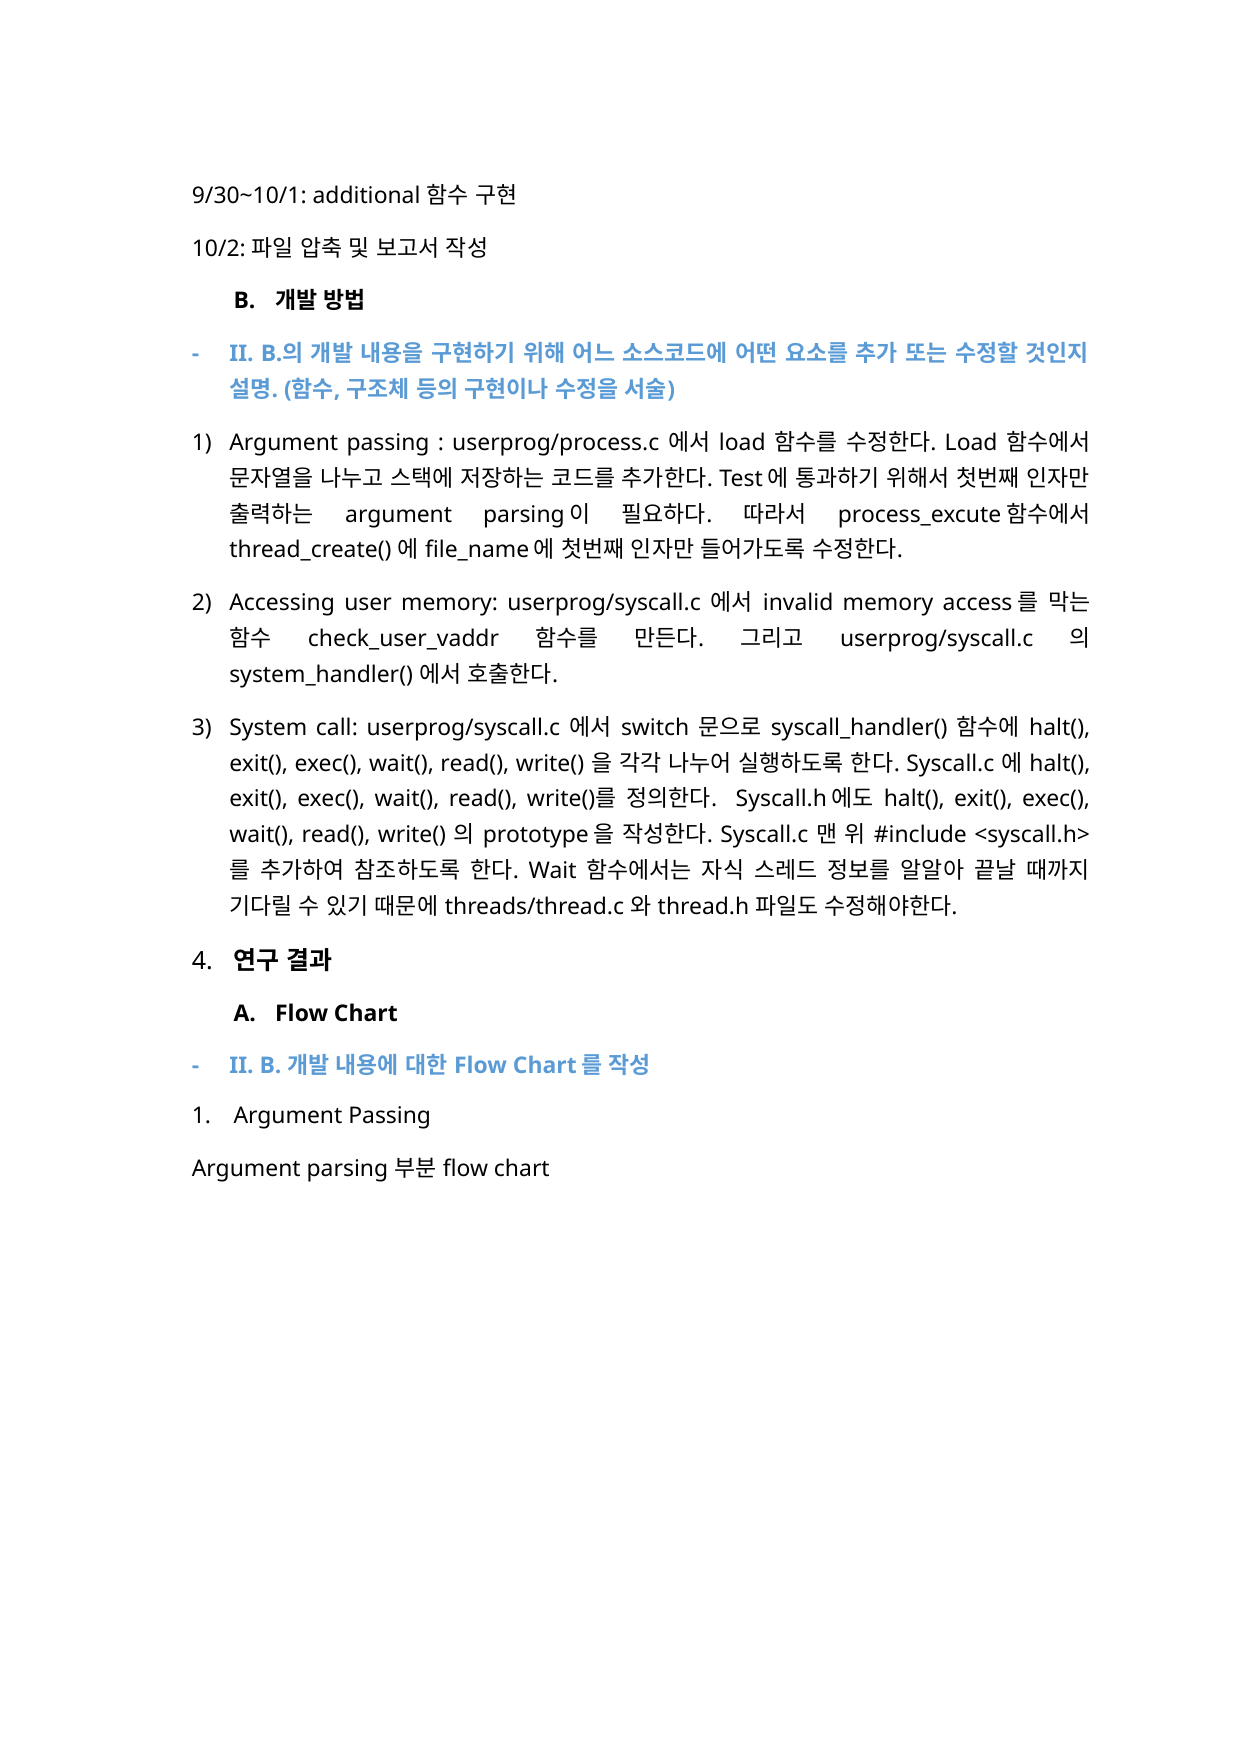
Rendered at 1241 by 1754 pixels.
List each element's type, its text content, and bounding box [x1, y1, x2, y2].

list Argument Passing [192, 1099, 1090, 1131]
list 10/2: 파일 압축 및 보고서 작성 [192, 230, 1090, 263]
list Argument passing : userprog/process.c 에서 load 함수를 수정한다. Load 함수에서 문자열을 나누고 스택에 저장하는 코드를 추가한다. Test에 통과하기 위해서 첫번째 인자만 출력하는 argument parsing이 필요하다. 따라서 process_excute함수에서 thread_create() 에 file_name에 첫번째 인자만 들어가도록 수정한다. [192, 423, 1090, 565]
list II. B. 개발 내용에 대한 Flow Chart를 작성 [192, 1047, 1090, 1080]
list 9/30~10/1: additional 함수 구현 [192, 177, 1090, 211]
list Accessing user memory: userprog/syscall.c 에서 invalid memory access를 막는 함수 check_user_vaddr 함수를 만든다. 그리고 userprog/syscall.c 의 system_handler() 에서 호출한다. [192, 584, 1090, 689]
list Argument parsing 부분 flow chart [192, 1150, 1090, 1183]
list 개발 방법 [233, 282, 1090, 316]
list 연구 결과 [192, 941, 1090, 977]
list Flow Chart [233, 996, 1090, 1028]
list System call: userprog/syscall.c 에서 switch 문으로 syscall_handler() 함수에 halt(), exit(), exec(), wait(), read(), write() 을 각각 나누어 실행하도록 한다. Syscall.c 에 halt(), exit(), exec(), wait(), read(), write()를 정의한다. Syscall.h에도 halt(), exit(), exec(), wait(), read(), write() 의 prototype을 작성한다. Syscall.c 맨 위 #include <syscall.h>를 추가하여 참조하도록 한다. Wait 함수에서는 자식 스레드 정보를 알알아 끝날 때까지 기다릴 수 있기 때문에 threads/thread.c 와 thread.h 파일도 수정해야한다. [192, 708, 1090, 921]
list II. B.의 개발 내용을 구현하기 위해 어느 소스코드에 어떤 요소를 추가 또는 수정할 것인지 설명. (함수, 구조체 등의 구현이나 수정을 서술) [192, 335, 1090, 404]
